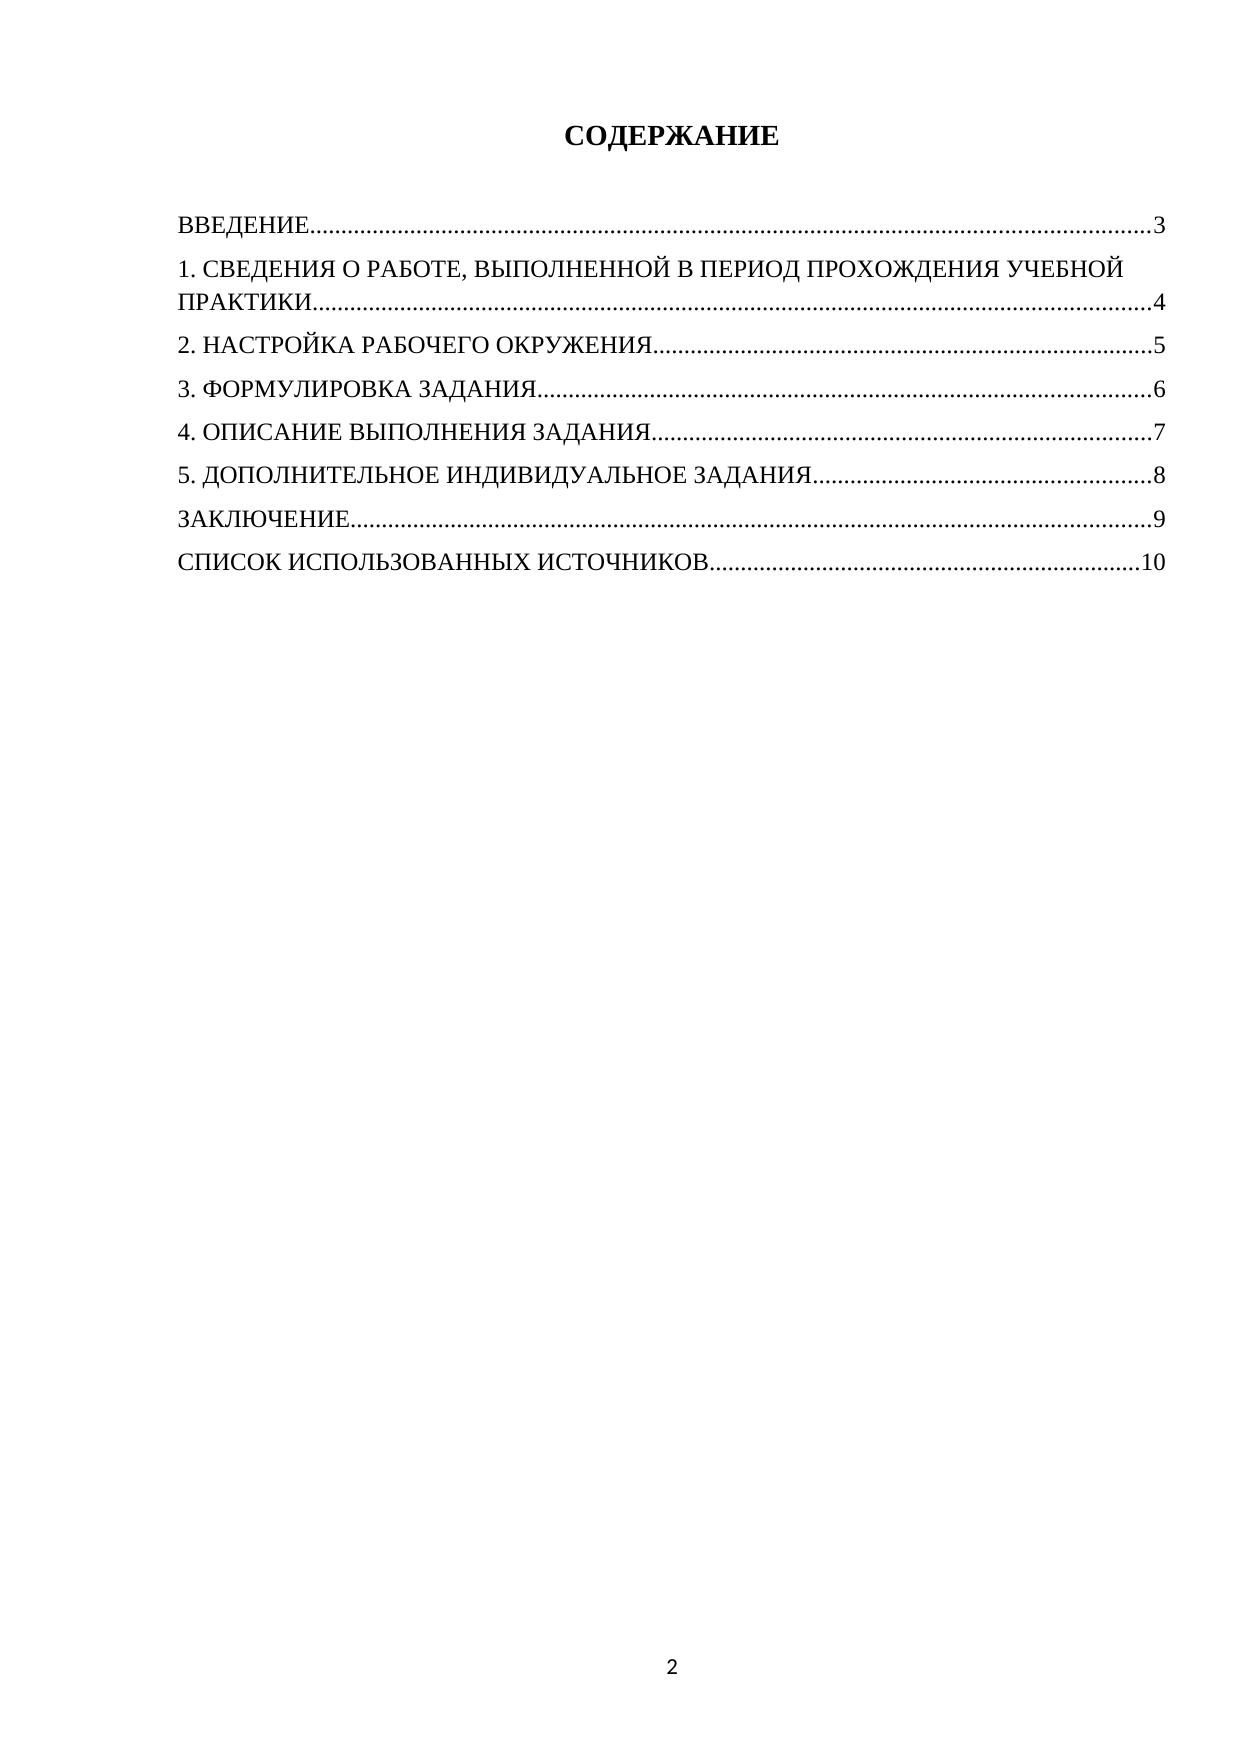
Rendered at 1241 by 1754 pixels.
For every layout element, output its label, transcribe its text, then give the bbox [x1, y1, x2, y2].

text СОДЕРЖАНИЕ [177, 118, 1167, 152]
